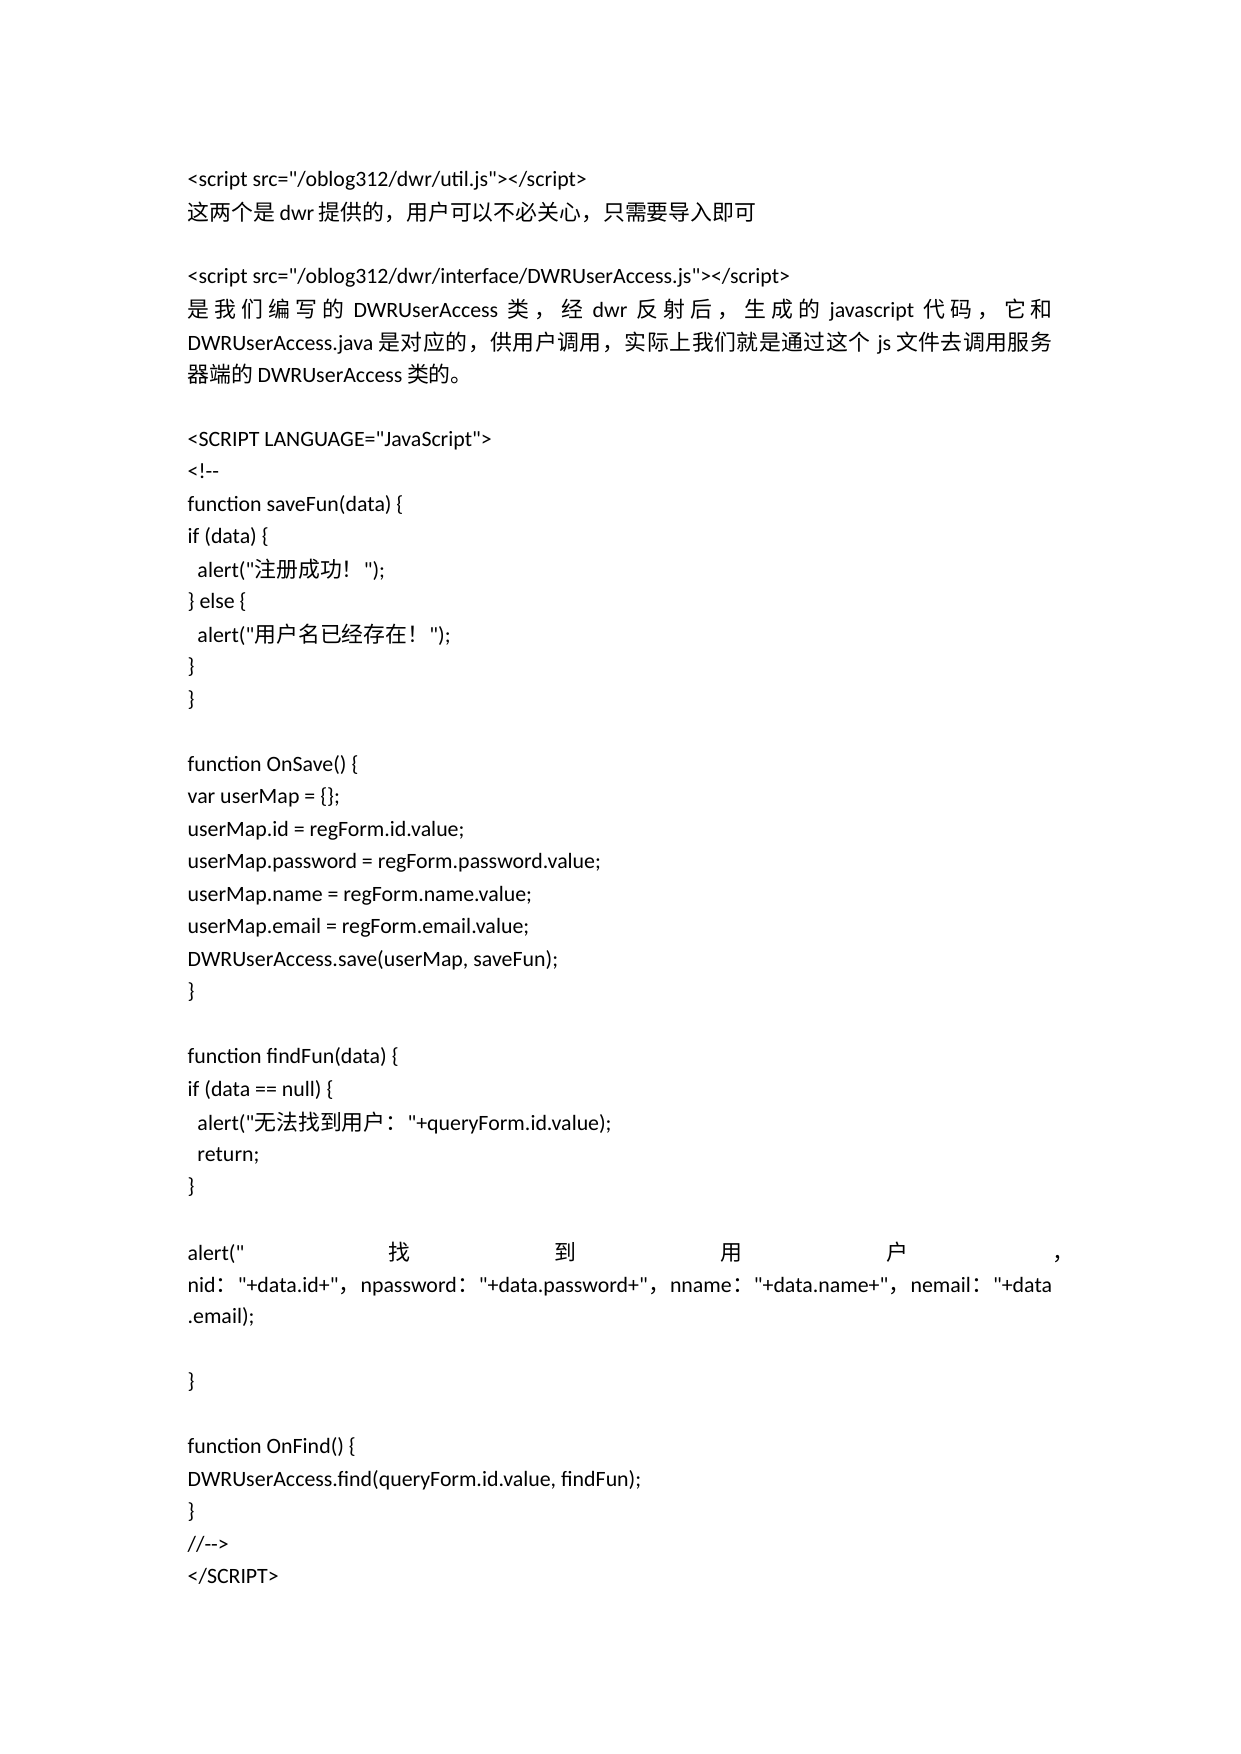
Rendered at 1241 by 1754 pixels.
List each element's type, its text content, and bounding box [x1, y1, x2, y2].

text function findFun(data) { [187, 1039, 1053, 1072]
text <script src="/oblog312/dwr/util.js"></script> [187, 162, 1053, 194]
text if (data) { [187, 519, 1053, 552]
text } [187, 974, 1053, 1007]
text alert("找到用户，nid："+data.id+"，npassword："+data.password+"，nname："+data.name+"，nemail："+data.email); [187, 1234, 1053, 1332]
text } [187, 1169, 1053, 1202]
text } [187, 1364, 1053, 1397]
text DWRUserAccess.find(queryForm.id.value, findFun); [187, 1462, 1053, 1494]
text </SCRIPT> [187, 1559, 1053, 1592]
text userMap.id = regForm.id.value; [187, 812, 1053, 844]
text } [187, 1494, 1053, 1527]
text userMap.email = regForm.email.value; [187, 909, 1053, 942]
text alert("用户名已经存在！"); [187, 617, 1053, 649]
text userMap.password = regForm.password.value; [187, 844, 1053, 877]
text 这两个是dwr提供的，用户可以不必关心，只需要导入即可 [187, 194, 1053, 227]
text return; [187, 1137, 1053, 1169]
text DWRUserAccess.save(userMap, saveFun); [187, 942, 1053, 974]
text } else { [187, 584, 1053, 617]
text <script src="/oblog312/dwr/interface/DWRUserAccess.js"></script> [187, 259, 1053, 292]
text alert("注册成功！"); [187, 552, 1053, 584]
text var userMap = {}; [187, 779, 1053, 812]
text function OnSave() { [187, 747, 1053, 779]
text if (data == null) { [187, 1072, 1053, 1104]
text function OnFind() { [187, 1429, 1053, 1462]
text function saveFun(data) { [187, 487, 1053, 519]
text <SCRIPT LANGUAGE="JavaScript"> [187, 422, 1053, 454]
text <!-- [187, 454, 1053, 487]
text } [187, 682, 1053, 714]
text alert("无法找到用户："+queryForm.id.value); [187, 1104, 1053, 1137]
text 是我们编写的DWRUserAccess类，经dwr反射后，生成的javascript代码，它和DWRUserAccess.java是对应的，供用户调用，实际上我们就是通过这个js文件去调用服务器端的DWRUserAccess类的。 [187, 292, 1053, 389]
text //--> [187, 1527, 1053, 1559]
text userMap.name = regForm.name.value; [187, 877, 1053, 909]
text } [187, 649, 1053, 682]
